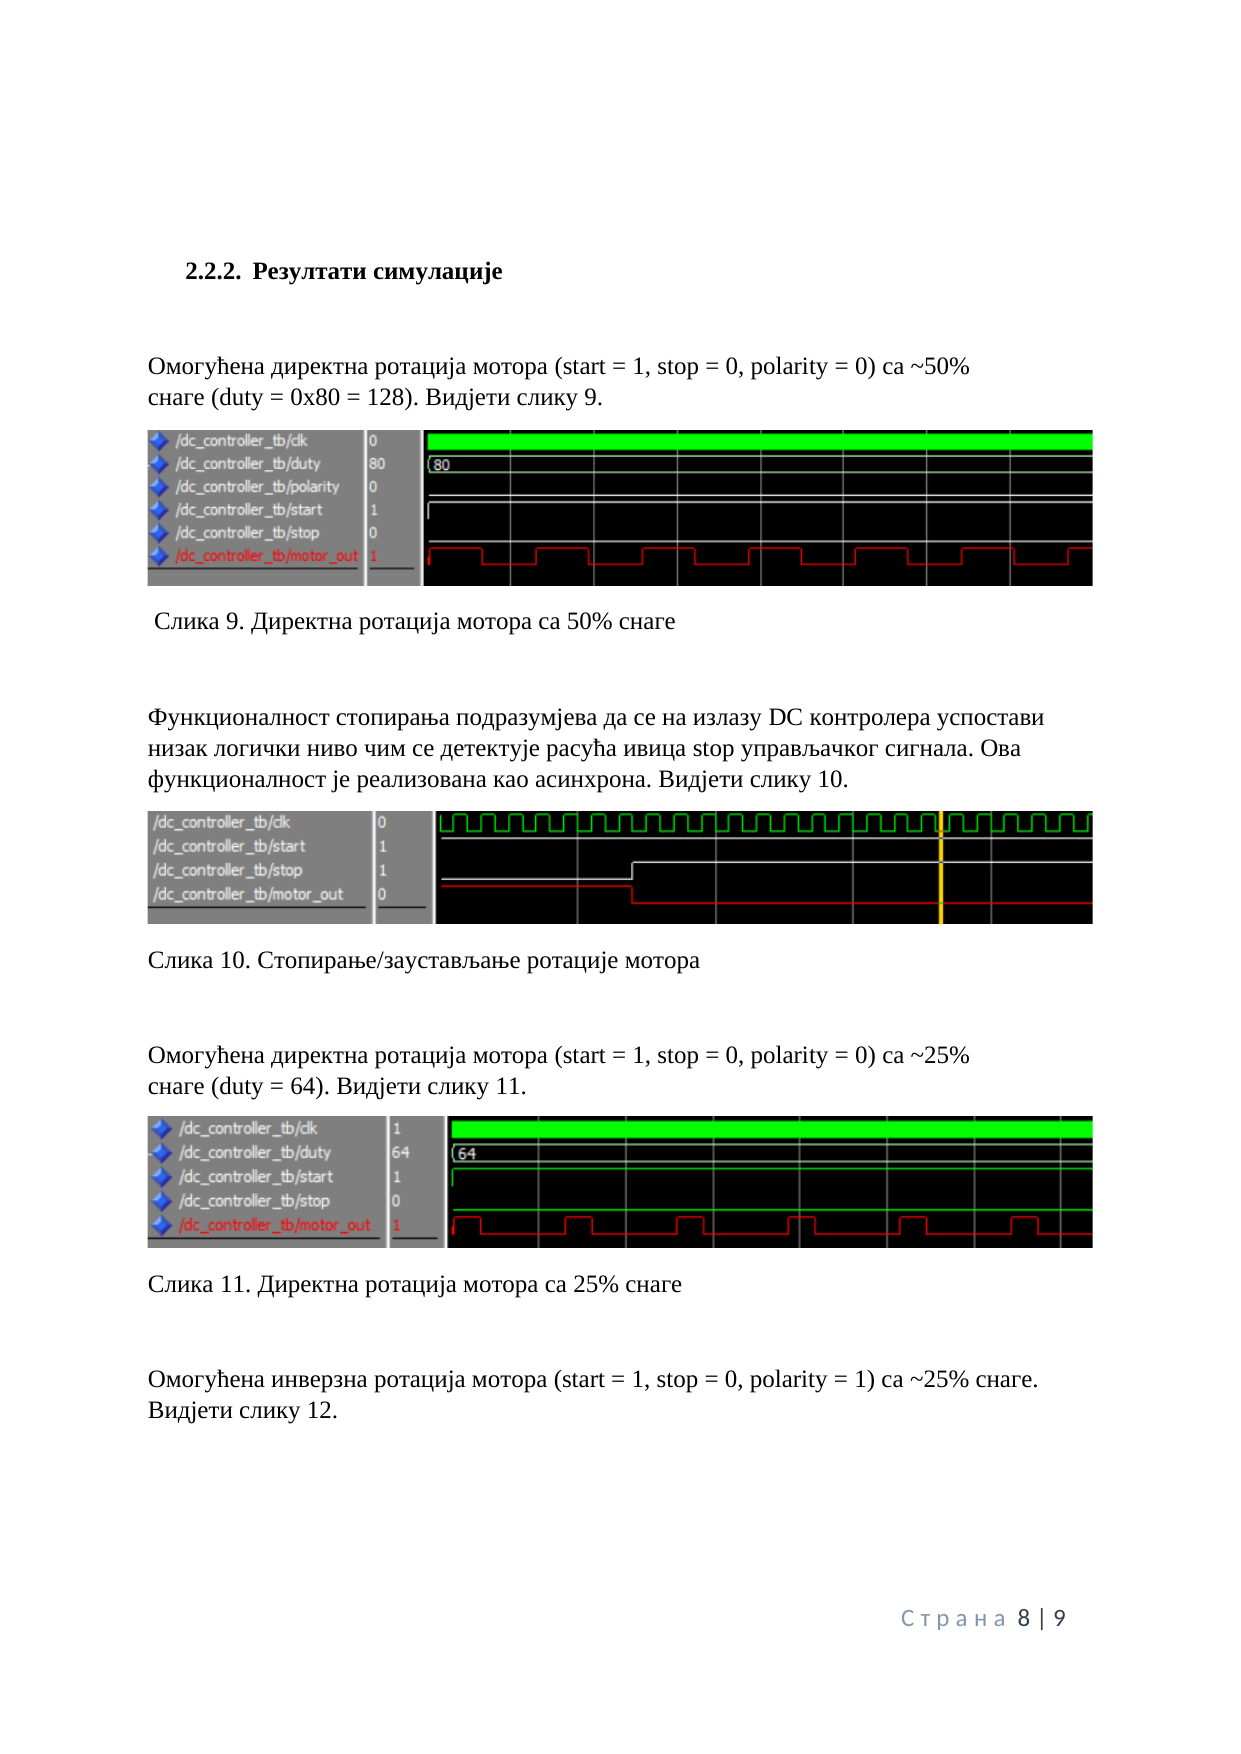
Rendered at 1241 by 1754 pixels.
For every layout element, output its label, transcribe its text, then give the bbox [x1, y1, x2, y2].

text Слика 9. Директна ротација мотора са 50% снаге [148, 586, 1093, 635]
text Омогућена инверзна ротација мотора (start = 1, stop = 0, polarity = 1) са ~25% снаге. Видјети слику 12. [148, 1364, 1093, 1424]
picture [147, 811, 1093, 924]
picture [147, 430, 1093, 586]
text Функционалност стопирања подразумјева да се на излазу DC контролера успостави низак логички ниво чим се детектује расућа ивица stop управљачког сигнала. Ова функционалност је реализована као асинхрона. Видјети слику 10. [148, 702, 1093, 793]
text Омогућена директна ротација мотора (start = 1, stop = 0, polarity = 0) са ~50% [148, 351, 1093, 380]
text Омогућена директна ротација мотора (start = 1, stop = 0, polarity = 0) са ~25% [148, 1040, 1093, 1069]
text снаге (duty = 64). Видјети слику 11. [148, 1071, 1093, 1100]
text снаге (duty = 0x80 = 128). Видјети слику 9. [148, 382, 1093, 411]
text Слика 10. Стопирање/заустављање ротације мотора [148, 924, 1093, 974]
text Слика 11. Директна ротација мотора са 25% снаге [148, 1248, 1093, 1297]
picture [147, 1116, 1093, 1248]
list Резултати симулације [185, 256, 1093, 285]
